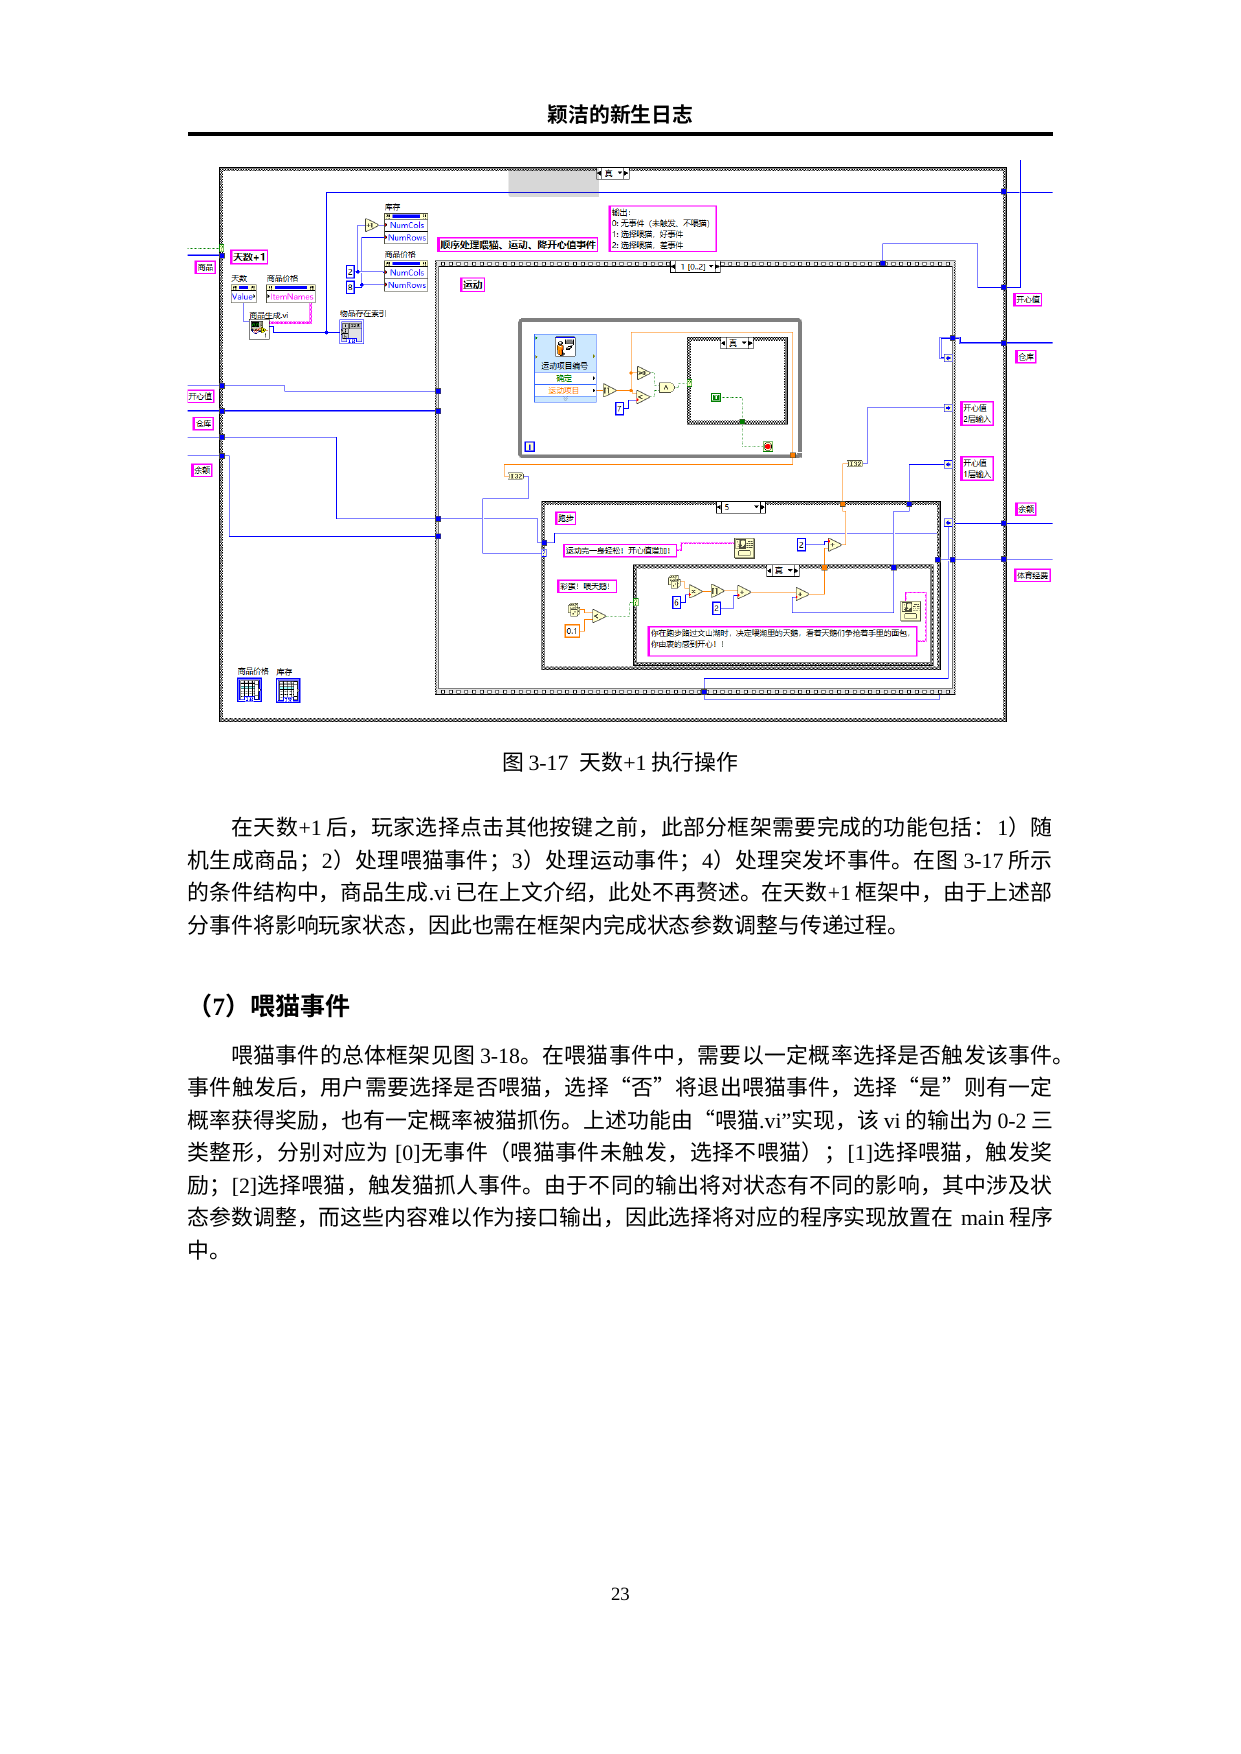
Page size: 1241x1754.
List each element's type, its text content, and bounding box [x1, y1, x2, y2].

text （7）喂猫事件 [187, 972, 1053, 1037]
picture [187, 160, 1053, 727]
text 喂猫事件的总体框架见图3-18。在喂猫事件中，需要以一定概率选择是否触发该事件。事件触发后，用户需要选择是否喂猫，选择“否”将退出喂猫事件，选择“是”则有一定概率获得奖励，也有一定概率被猫抓伤。上述功能由“喂猫.vi”实现，该vi的输出为0-2三类整形，分别对应为 [0]无事件（喂猫事件未触发，选择不喂猫）；[1]选择喂猫，触发奖励；[2]选择喂猫，触发猫抓人事件。由于不同的输出将对状态有不同的影响，其中涉及状态参数调整，而这些内容难以作为接口输出，因此选择将对应的程序实现放置在main程序中。 [187, 1037, 1053, 1265]
text 在天数+1后，玩家选择点击其他按键之前，此部分框架需要完成的功能包括：1）随机生成商品；2）处理喂猫事件；3）处理运动事件；4）处理突发坏事件。在图3-17所示的条件结构中，商品生成.vi已在上文介绍，此处不再赘述。在天数+1框架中，由于上述部分事件将影响玩家状态，因此也需在框架内完成状态参数调整与传递过程。 [187, 810, 1053, 940]
text 图3-17 天数+1执行操作 [187, 745, 1053, 777]
